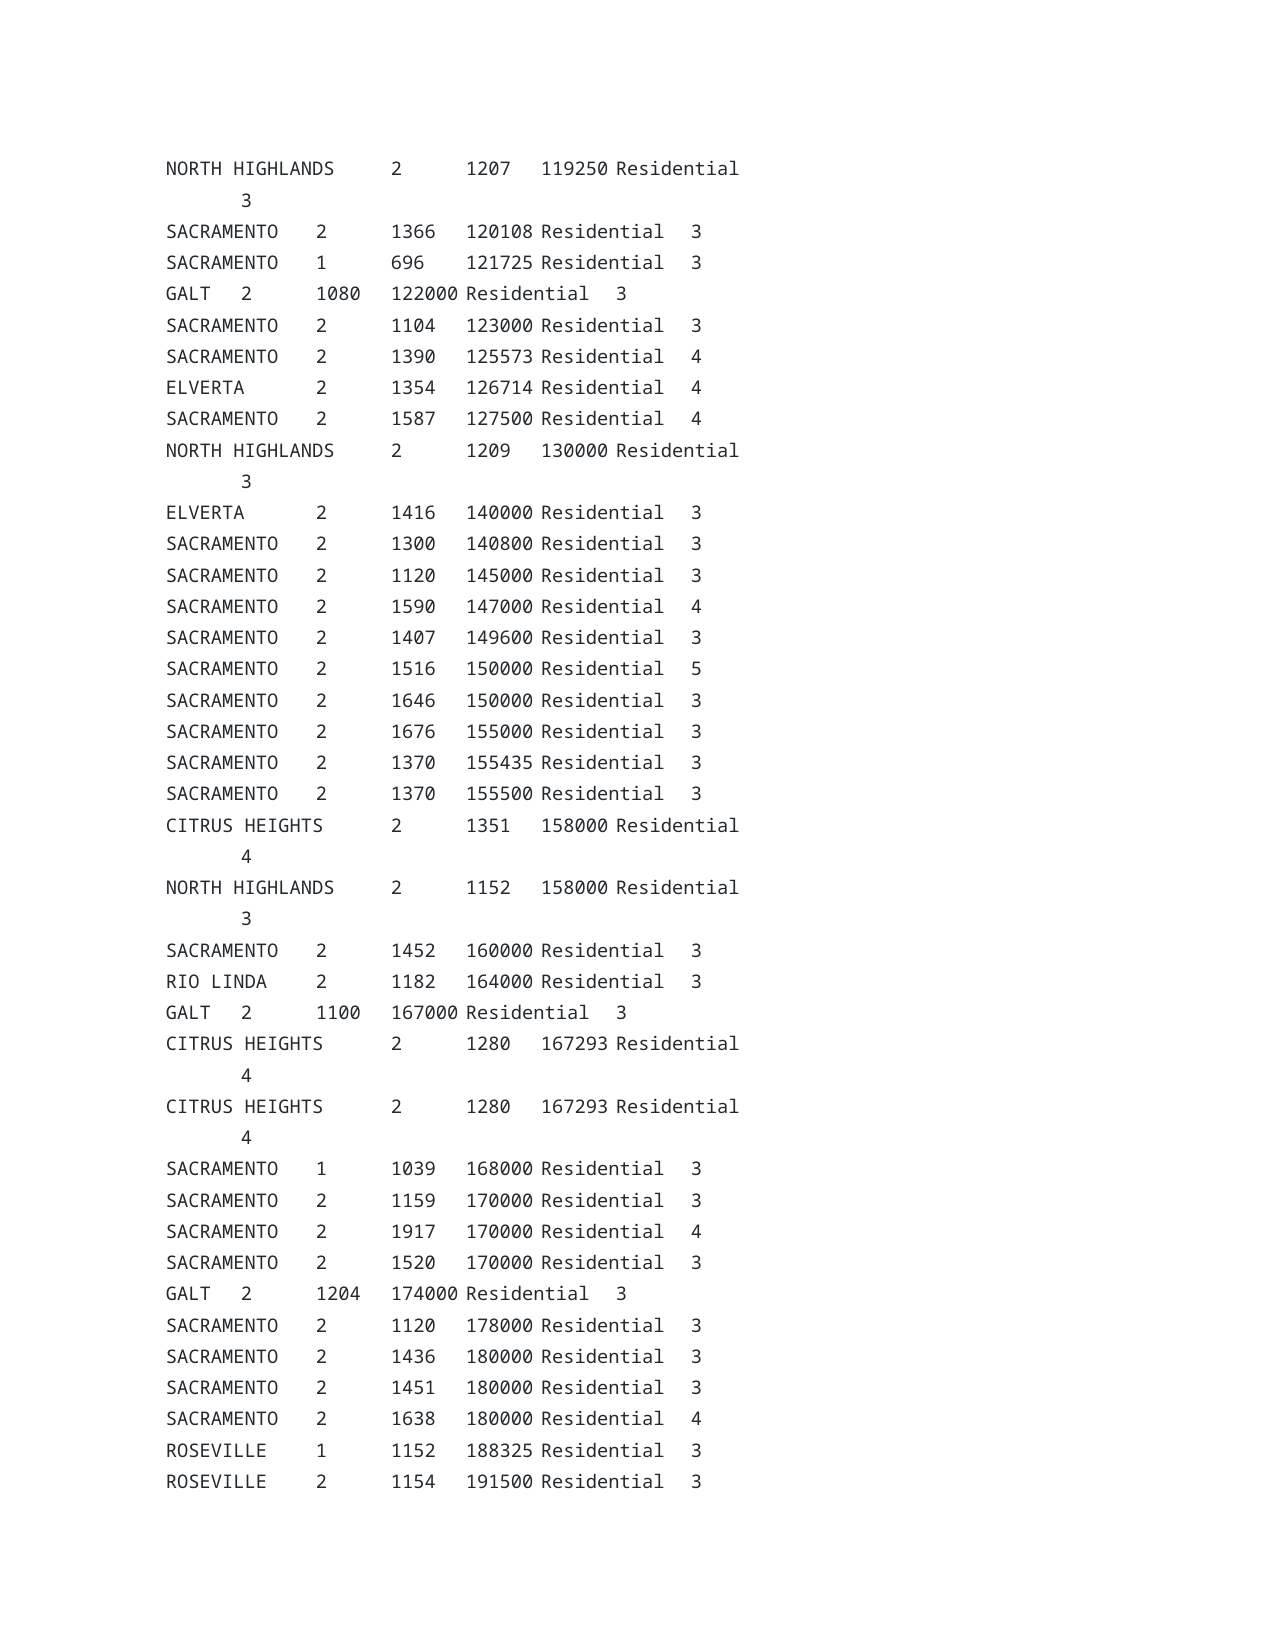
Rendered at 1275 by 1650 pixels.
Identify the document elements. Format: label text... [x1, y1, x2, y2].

table_cell CITRUS HEIGHTS 2 1280 167293 Residential 4 [150, 1088, 792, 1150]
table_cell SACRAMENTO 2 1590 147000 Residential 4 [150, 588, 792, 619]
table_cell ELVERTA 2 1416 140000 Residential 3 [150, 494, 792, 525]
table_cell SACRAMENTO 2 1646 150000 Residential 3 [150, 681, 792, 712]
table_cell ROSEVILLE 2 1154 191500 Residential 3 [150, 1463, 792, 1494]
table_cell SACRAMENTO 2 1104 123000 Residential 3 [150, 306, 792, 337]
table_cell SACRAMENTO 2 1366 120108 Residential 3 [150, 213, 792, 244]
table_cell SACRAMENTO 2 1120 178000 Residential 3 [150, 1306, 792, 1337]
table_cell SACRAMENTO 2 1436 180000 Residential 3 [150, 1338, 792, 1369]
table_cell SACRAMENTO 2 1520 170000 Residential 3 [150, 1244, 792, 1275]
table_cell CITRUS HEIGHTS 2 1280 167293 Residential 4 [150, 1025, 792, 1087]
table_cell SACRAMENTO 1 696 121725 Residential 3 [150, 244, 792, 275]
table_cell SACRAMENTO 2 1407 149600 Residential 3 [150, 619, 792, 650]
table_cell NORTH HIGHLANDS 2 1209 130000 Residential 3 [150, 431, 792, 494]
table_cell GALT 2 1100 167000 Residential 3 [150, 994, 792, 1025]
table_cell NORTH HIGHLANDS 2 1152 158000 Residential 3 [150, 869, 792, 931]
table_cell SACRAMENTO 2 1451 180000 Residential 3 [150, 1369, 792, 1400]
table_cell SACRAMENTO 2 1120 145000 Residential 3 [150, 556, 792, 587]
table_cell GALT 2 1080 122000 Residential 3 [150, 275, 792, 306]
table_cell SACRAMENTO 2 1638 180000 Residential 4 [150, 1400, 792, 1431]
table_cell GALT 2 1204 174000 Residential 3 [150, 1275, 792, 1306]
table_cell SACRAMENTO 2 1676 155000 Residential 3 [150, 713, 792, 744]
table_cell CITRUS HEIGHTS 2 1351 158000 Residential 4 [150, 806, 792, 869]
table_cell SACRAMENTO 2 1370 155435 Residential 3 [150, 744, 792, 775]
table_cell SACRAMENTO 2 1390 125573 Residential 4 [150, 338, 792, 369]
table_cell SACRAMENTO 2 1300 140800 Residential 3 [150, 525, 792, 556]
table_cell NORTH HIGHLANDS 2 1207 119250 Residential 3 [150, 150, 792, 212]
table_cell SACRAMENTO 1 1039 168000 Residential 3 [150, 1150, 792, 1181]
table_cell SACRAMENTO 2 1159 170000 Residential 3 [150, 1181, 792, 1212]
table_cell SACRAMENTO 2 1516 150000 Residential 5 [150, 650, 792, 681]
table_cell SACRAMENTO 2 1370 155500 Residential 3 [150, 775, 792, 806]
table_cell ELVERTA 2 1354 126714 Residential 4 [150, 369, 792, 400]
table_cell SACRAMENTO 2 1452 160000 Residential 3 [150, 931, 792, 962]
table_cell ROSEVILLE 1 1152 188325 Residential 3 [150, 1431, 792, 1462]
table_cell SACRAMENTO 2 1917 170000 Residential 4 [150, 1213, 792, 1244]
table_cell SACRAMENTO 2 1587 127500 Residential 4 [150, 400, 792, 431]
table_cell RIO LINDA 2 1182 164000 Residential 3 [150, 963, 792, 994]
